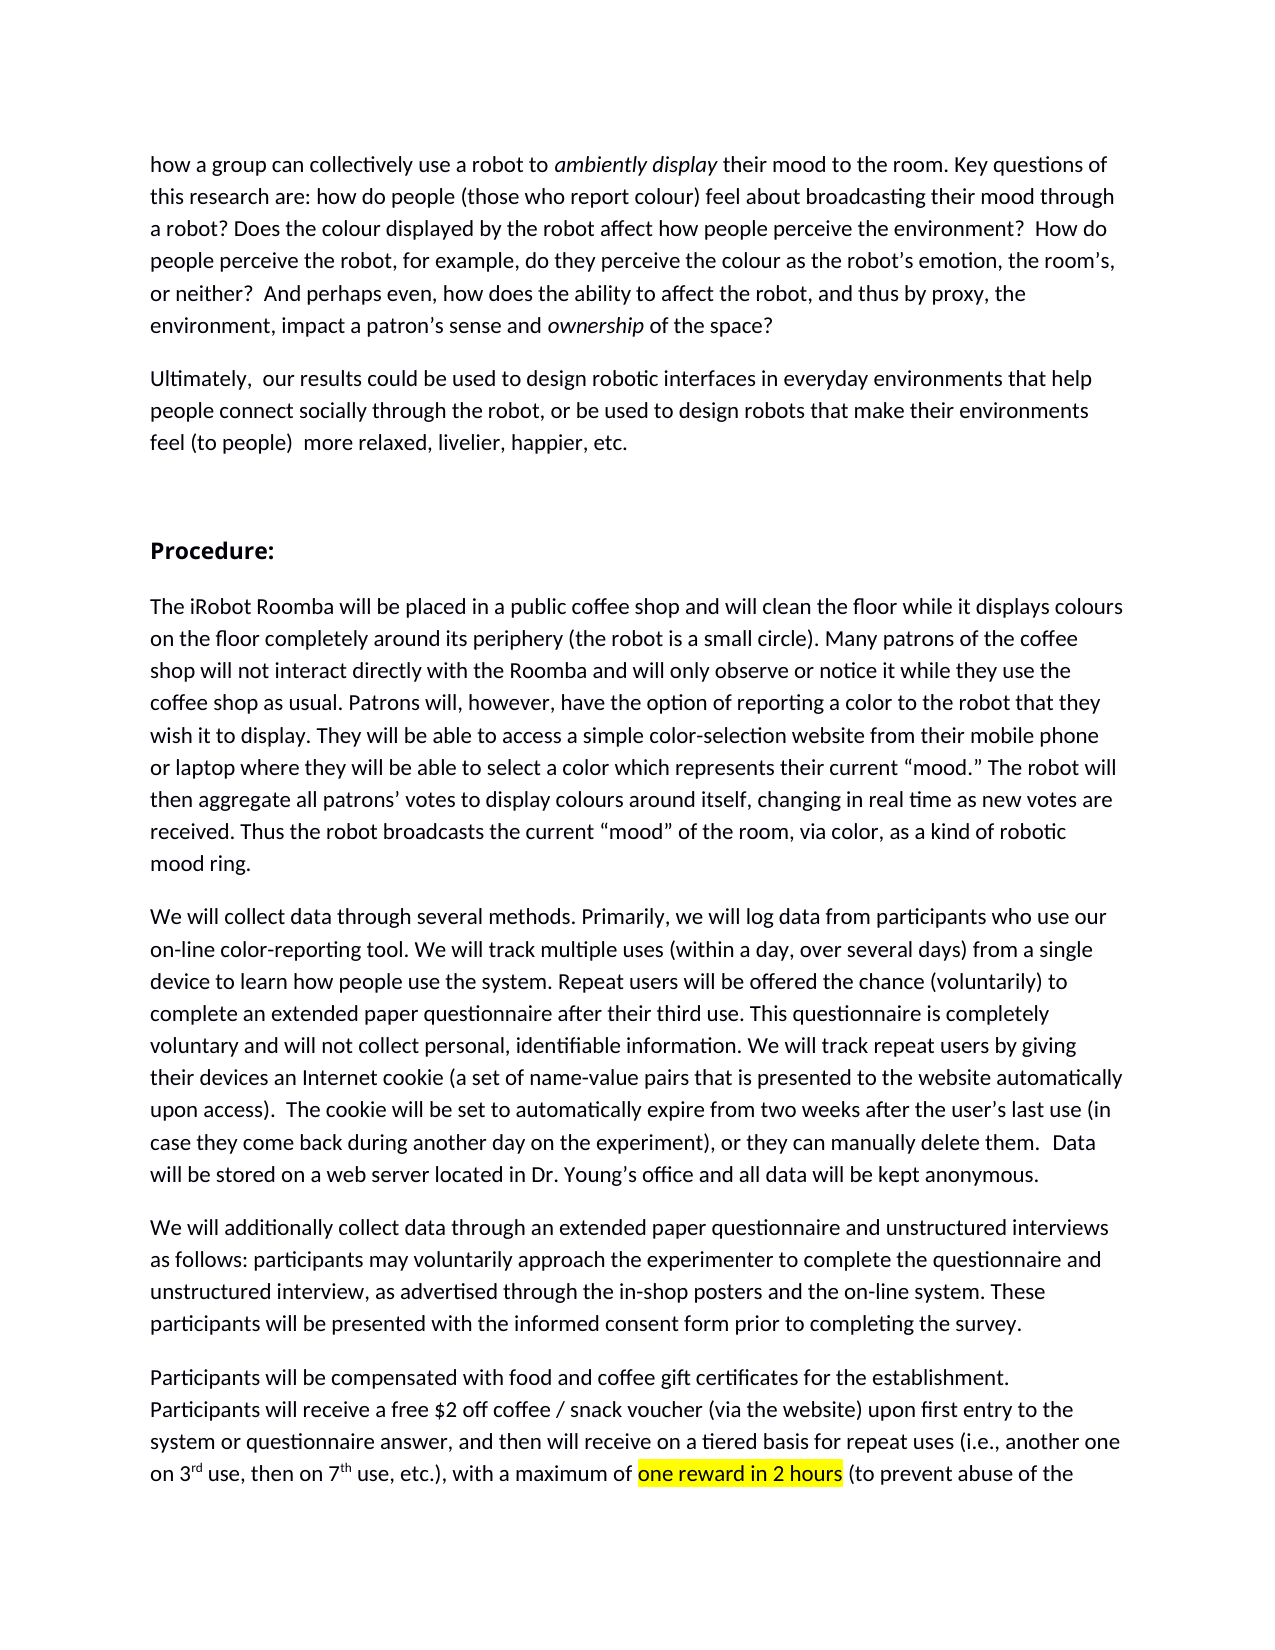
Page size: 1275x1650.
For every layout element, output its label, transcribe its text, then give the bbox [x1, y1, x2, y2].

text Procedure: [150, 535, 1125, 566]
text Ultimately, our results could be used to design robotic interfaces in everyday environments that help people connect socially through the robot, or be used to design robots that make their environments feel (to people) more relaxed, livelier, happier, etc. [150, 364, 1125, 456]
text We will collect data through several methods. Primarily, we will log data from participants who use our on-line color-reporting tool. We will track multiple uses (within a day, over several days) from a single device to learn how people use the system. Repeat users will be offered the chance (voluntarily) to complete an extended paper questionnaire after their third use. This questionnaire is completely voluntary and will not collect personal, identifiable information. We will track repeat users by giving their devices an Internet cookie (a set of name-value pairs that is presented to the website automatically upon access). The cookie will be set to automatically expire from two weeks after the user’s last use (in case they come back during another day on the experiment), or they can manually delete them. Data will be stored on a web server located in Dr. Young’s office and all data will be kept anonymous. [150, 902, 1125, 1188]
text The iRobot Roomba will be placed in a public coffee shop and will clean the floor while it displays colours on the floor completely around its periphery (the robot is a small circle). Many patrons of the coffee shop will not interact directly with the Roomba and will only observe or notice it while they use the coffee shop as usual. Patrons will, however, have the option of reporting a color to the robot that they wish it to display. They will be able to access a simple color-selection website from their mobile phone or laptop where they will be able to select a color which represents their current “mood.” The robot will then aggregate all patrons’ votes to display colours around itself, changing in real time as new votes are received. Thus the robot broadcasts the current “mood” of the room, via color, as a kind of robotic mood ring. [150, 592, 1125, 877]
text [150, 150, 1125, 339]
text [150, 1363, 1125, 1487]
text We will additionally collect data through an extended paper questionnaire and unstructured interviews as follows: participants may voluntarily approach the experimenter to complete the questionnaire and unstructured interview, as advertised through the in-shop posters and the on-line system. These participants will be presented with the informed consent form prior to completing the survey. [150, 1213, 1125, 1338]
